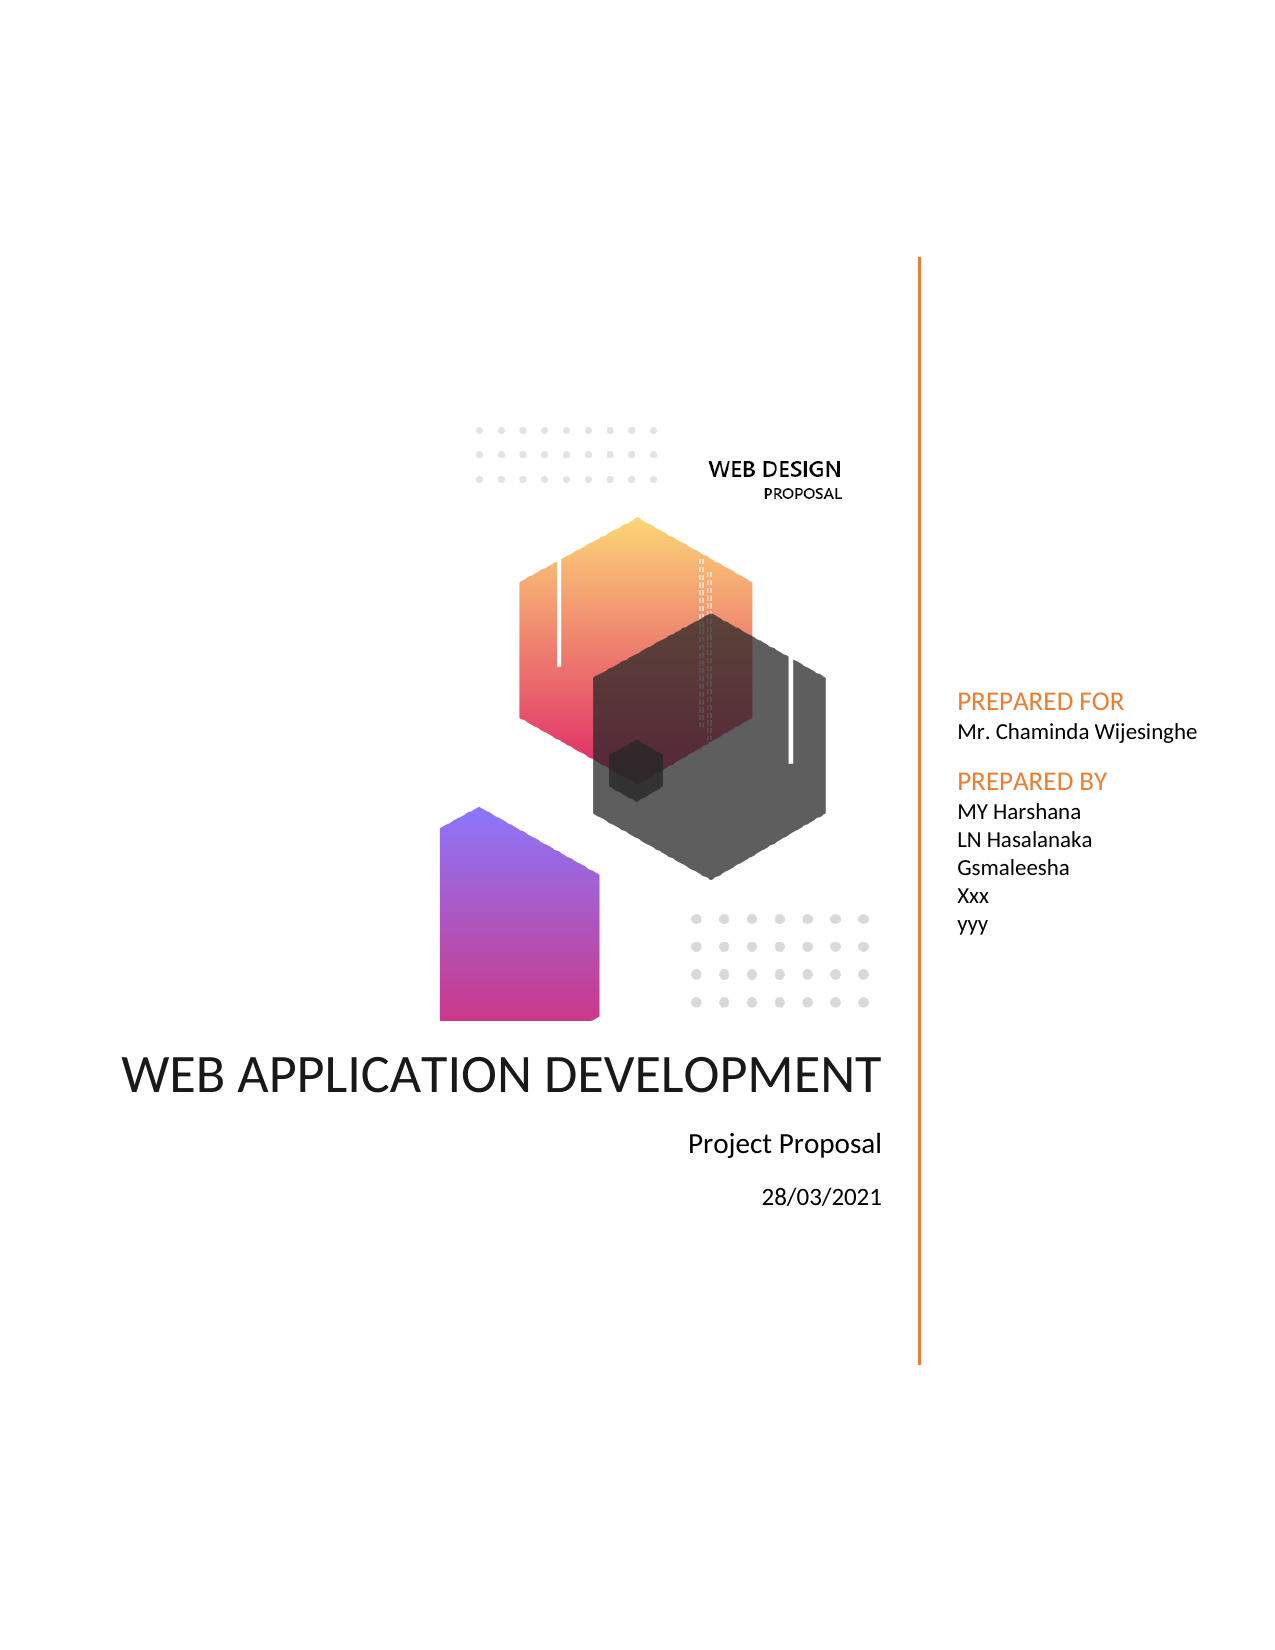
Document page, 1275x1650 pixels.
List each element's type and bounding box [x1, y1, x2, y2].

picture [439, 392, 883, 1021]
